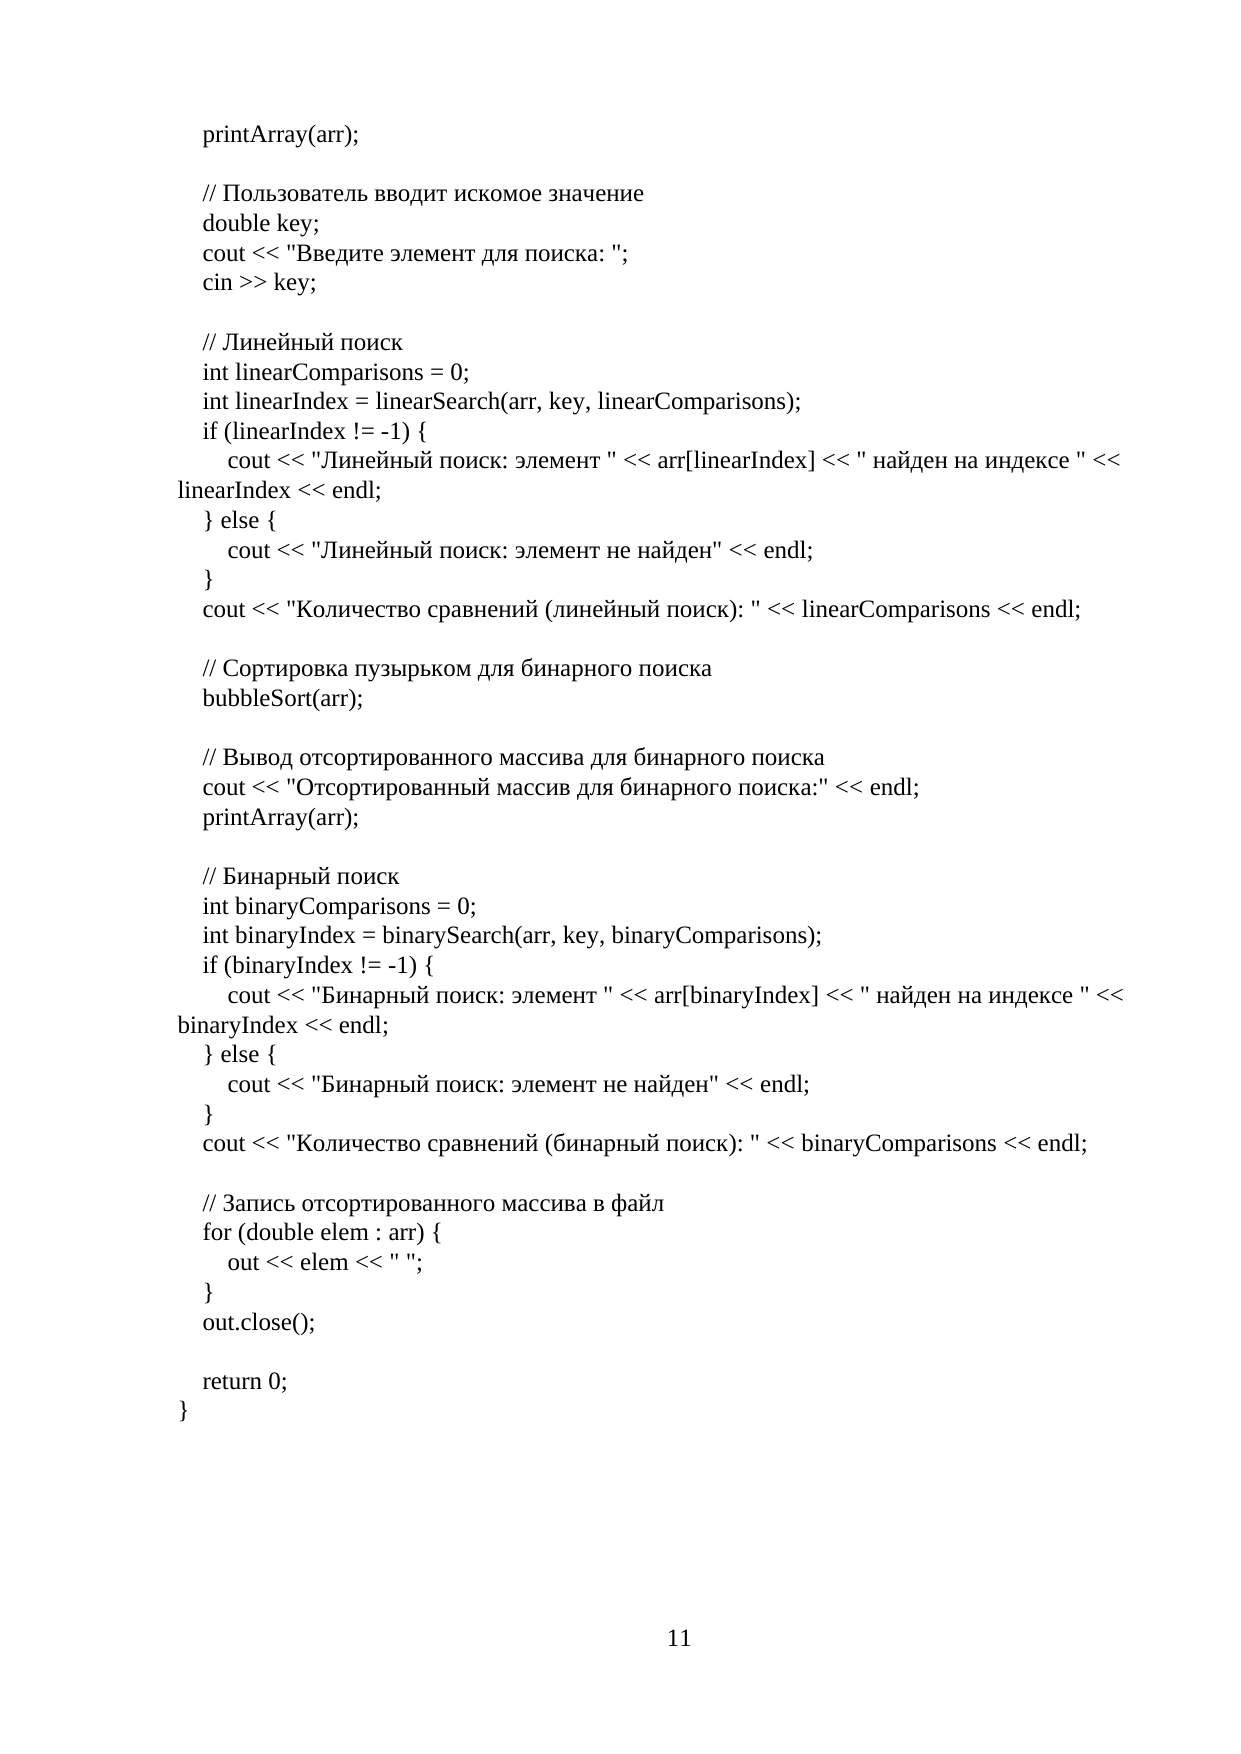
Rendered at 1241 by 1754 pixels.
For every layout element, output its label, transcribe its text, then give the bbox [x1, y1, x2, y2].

text // Вывод отсортированного массива для бинарного поиска [177, 742, 1181, 771]
text for (double elem : arr) { [177, 1217, 1181, 1246]
text cout << "Бинарный поиск: элемент не найден" << endl; [177, 1068, 1181, 1098]
text } [177, 1276, 1181, 1306]
text printArray(arr); [177, 801, 1181, 831]
text // Линейный поиск [177, 326, 1181, 356]
text // Бинарный поиск [177, 860, 1181, 890]
text } [177, 1395, 1181, 1424]
text out << elem << " "; [177, 1246, 1181, 1276]
text cout << "Линейный поиск: элемент не найден" << endl; [177, 534, 1181, 563]
text } else { [177, 1038, 1181, 1068]
text int linearIndex = linearSearch(arr, key, linearComparisons); [177, 385, 1181, 415]
text } [177, 1098, 1181, 1127]
text cout << "Бинарный поиск: элемент " << arr[binaryIndex] << " найден на индексе " << binaryIndex << endl; [177, 979, 1181, 1038]
text printArray(arr); [177, 118, 1181, 148]
text cout << "Количество сравнений (бинарный поиск): " << binaryComparisons << endl; [177, 1127, 1181, 1157]
text cout << "Линейный поиск: элемент " << arr[linearIndex] << " найден на индексе " << linearIndex << endl; [177, 445, 1181, 504]
text cout << "Отсортированный массив для бинарного поиска:" << endl; [177, 771, 1181, 801]
text cin >> key; [177, 267, 1181, 296]
text bubbleSort(arr); [177, 682, 1181, 712]
text cout << "Количество сравнений (линейный поиск): " << linearComparisons << endl; [177, 593, 1181, 623]
text // Запись отсортированного массива в файл [177, 1187, 1181, 1217]
text int binaryComparisons = 0; [177, 890, 1181, 920]
text double key; [177, 207, 1181, 237]
text int linearComparisons = 0; [177, 356, 1181, 385]
text out.close(); [177, 1306, 1181, 1335]
text if (linearIndex != -1) { [177, 415, 1181, 445]
text cout << "Введите элемент для поиска: "; [177, 237, 1181, 267]
text // Сортировка пузырьком для бинарного поиска [177, 652, 1181, 682]
text } else { [177, 504, 1181, 534]
text } [177, 563, 1181, 593]
text int binaryIndex = binarySearch(arr, key, binaryComparisons); [177, 920, 1181, 949]
text return 0; [177, 1365, 1181, 1395]
text if (binaryIndex != -1) { [177, 949, 1181, 979]
text // Пользователь вводит искомое значение [177, 177, 1181, 207]
